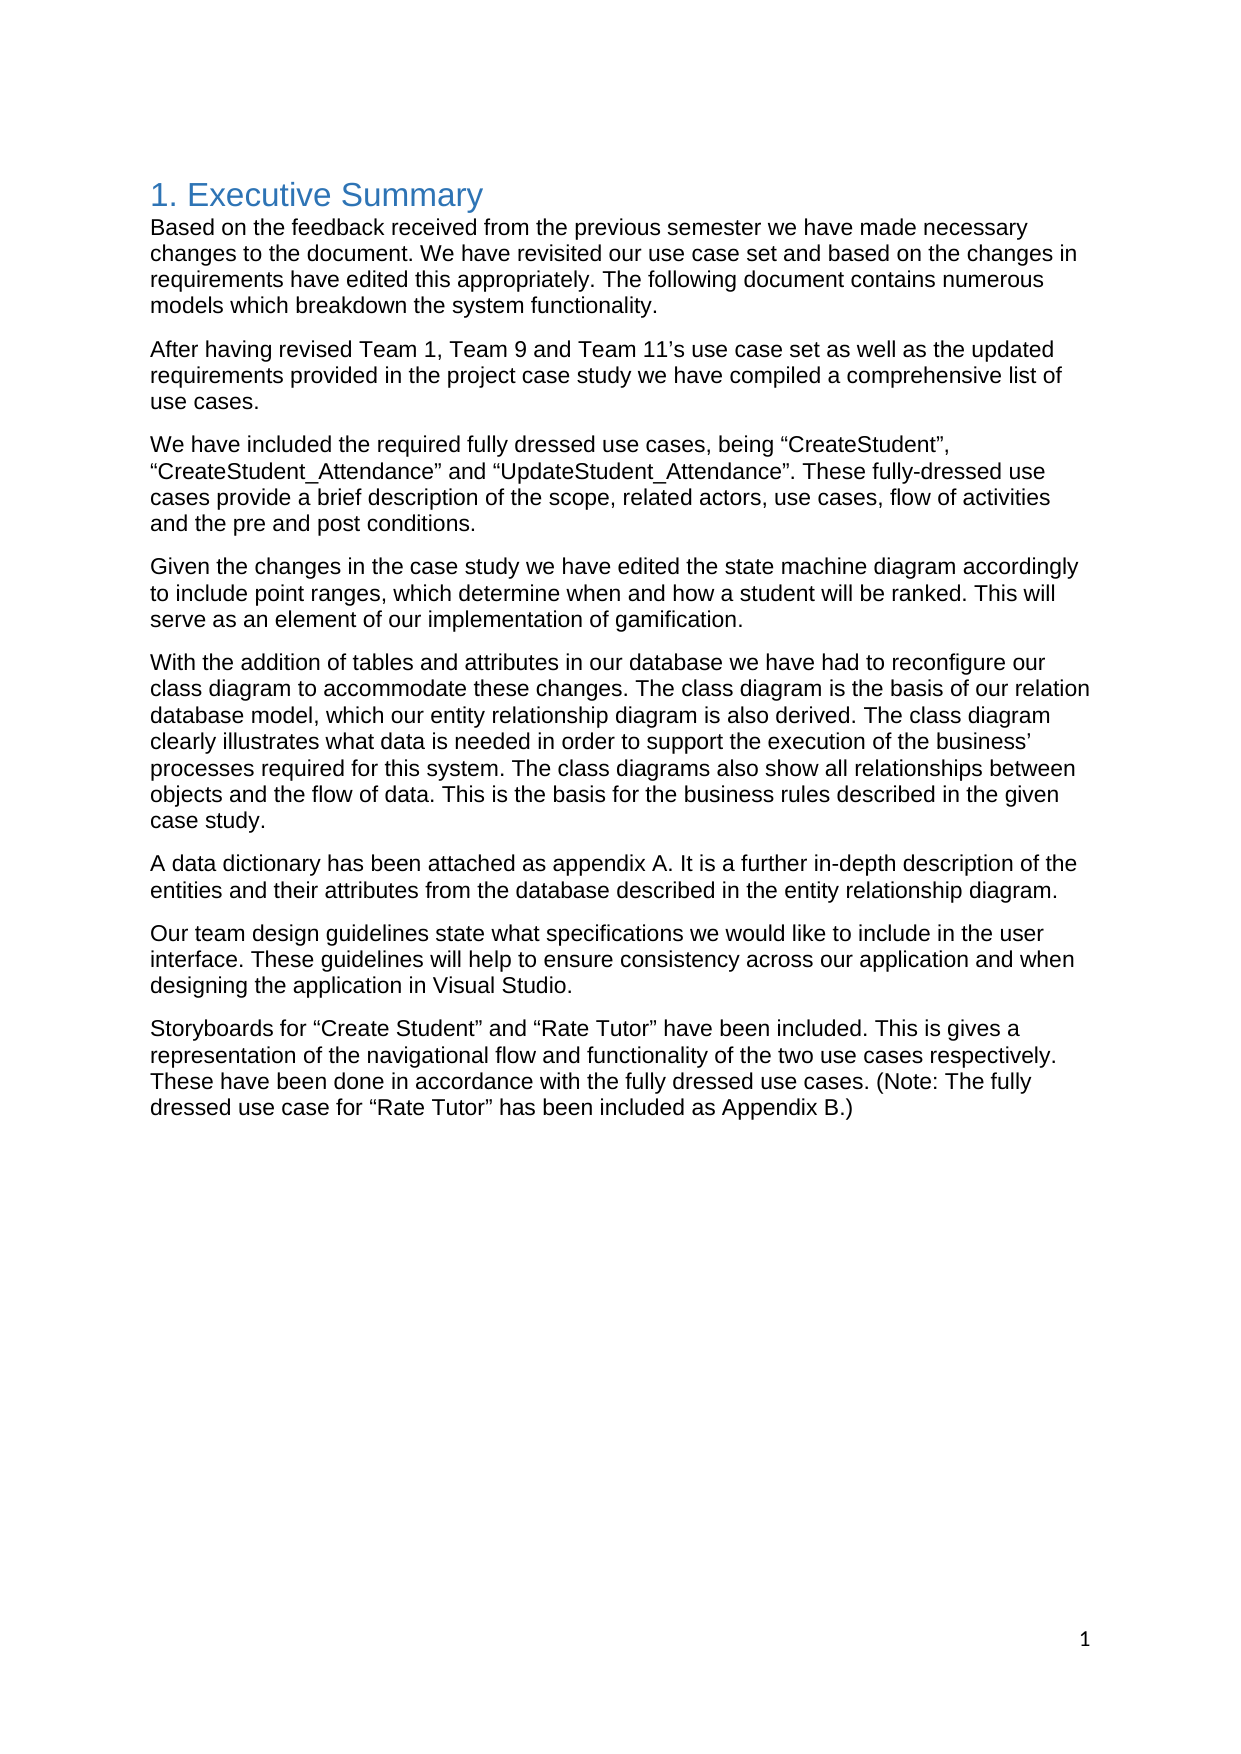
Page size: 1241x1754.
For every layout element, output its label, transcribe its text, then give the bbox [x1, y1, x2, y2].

text A data dictionary has been attached as appendix A. It is a further in-depth description of the entities and their attributes from the database described in the entity relationship diagram. [150, 850, 1090, 903]
text Based on the feedback received from the previous semester we have made necessary changes to the document. We have revisited our use case set and based on the changes in requirements have edited this appropriately. The following document contains numerous models which breakdown the system functionality. [150, 213, 1090, 319]
text After having revised Team 1, Team 9 and Team 11’s use case set as well as the updated requirements provided in the project case study we have compiled a comprehensive list of use cases. [150, 336, 1090, 414]
text Our team design guidelines state what specifications we would like to include in the user interface. These guidelines will help to ensure consistency across our application and when designing the application in Visual Studio. [150, 919, 1090, 999]
subtitle 1. Executive Summary [150, 175, 1090, 213]
text We have included the required fully dressed use cases, being “CreateStudent”, “CreateStudent_Attendance” and “UpdateStudent_Attendance”. These fully-dressed use cases provide a brief description of the scope, related actors, use cases, flow of activities and the pre and post conditions. [150, 431, 1090, 537]
text With the addition of tables and attributes in our database we have had to reconfigure our class diagram to accommodate these changes. The class diagram is the basis of our relation database model, which our entity relationship diagram is also derived. The class diagram clearly illustrates what data is needed in order to support the execution of the business’ processes required for this system. The class diagrams also show all relationships between objects and the flow of data. This is the basis for the business rules described in the given case study. [150, 649, 1090, 833]
text Storyboards for “Create Student” and “Rate Tutor” have been included. This is gives a representation of the navigational flow and functionality of the two use cases respectively. These have been done in accordance with the fully dressed use cases. (Note: The fully dressed use case for “Rate Tutor” has been included as Appendix B.) [150, 1015, 1090, 1121]
text Given the changes in the case study we have edited the state machine diagram accordingly to include point ranges, which determine when and how a student will be ranked. This will serve as an element of our implementation of gamification. [150, 553, 1090, 632]
